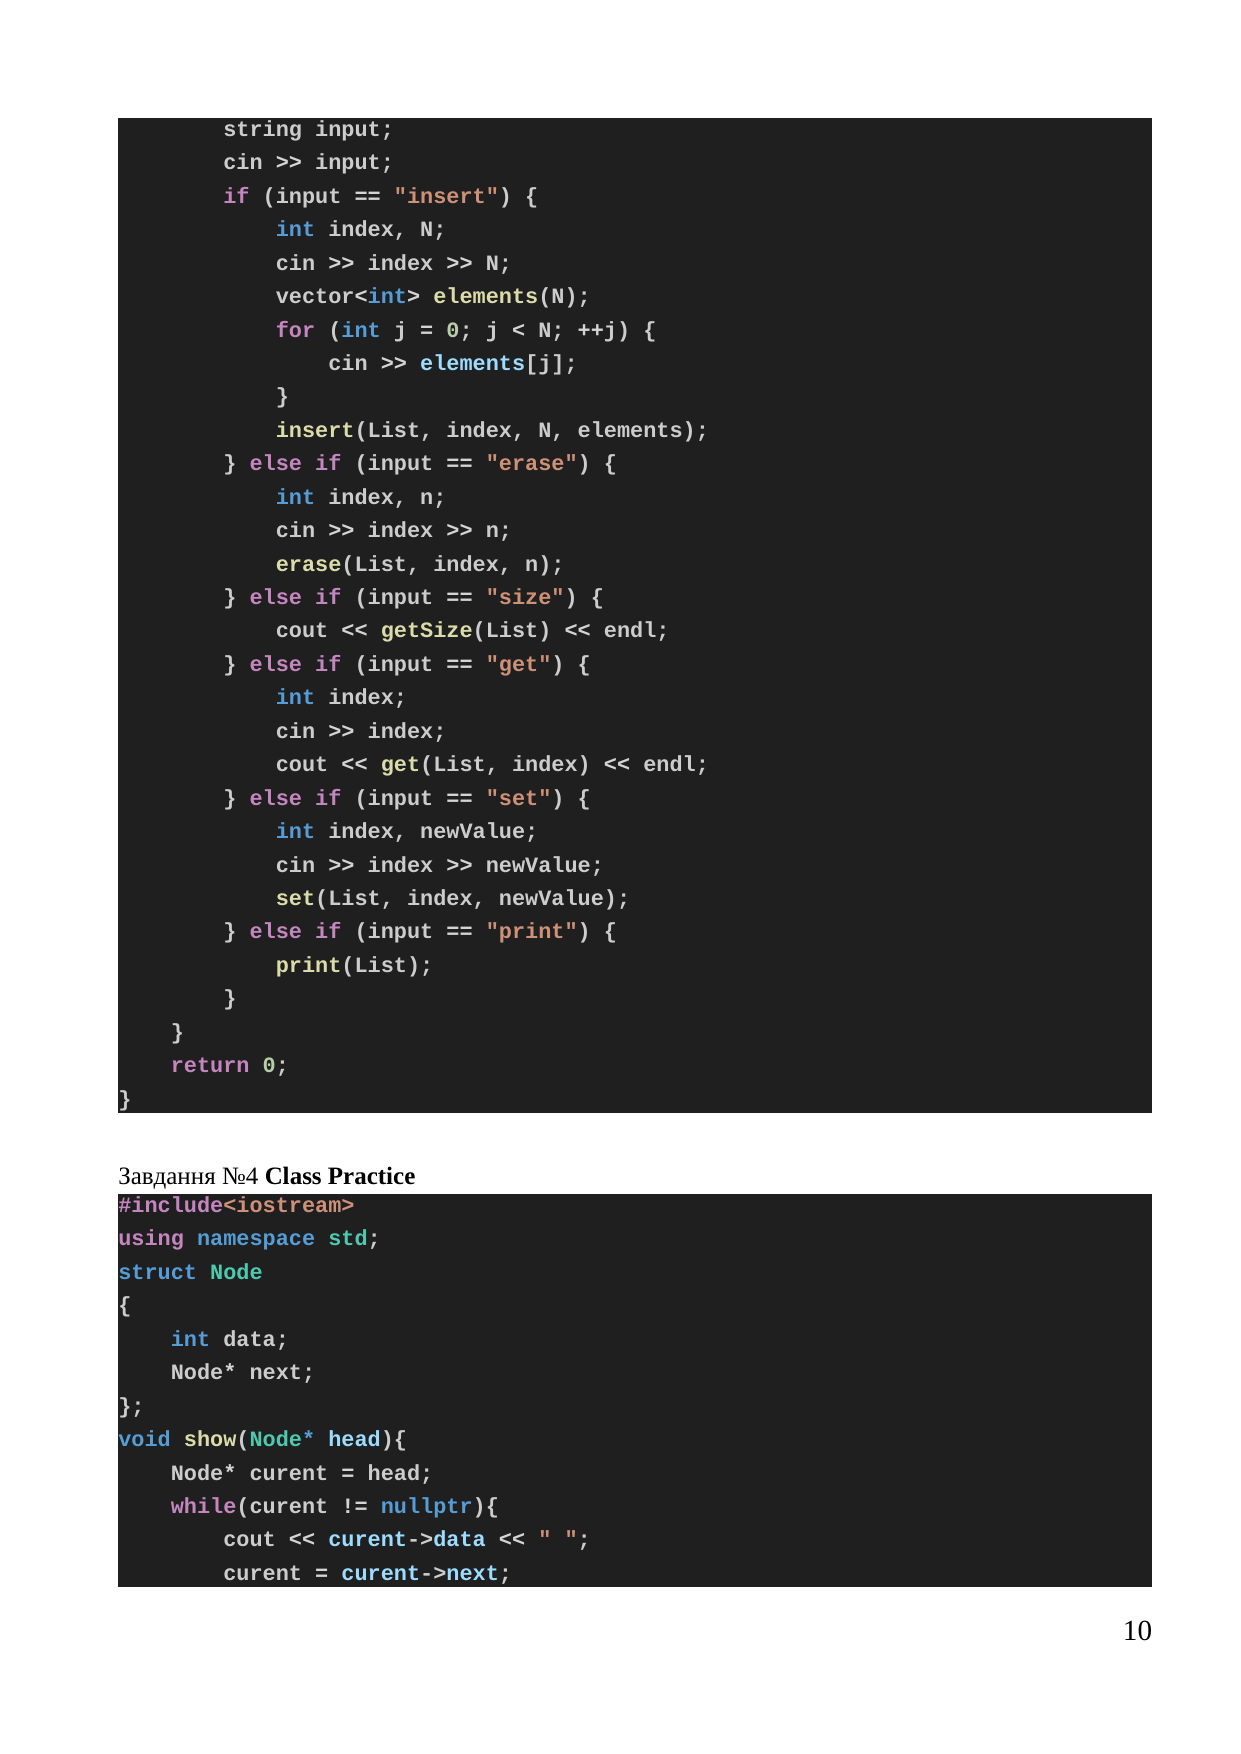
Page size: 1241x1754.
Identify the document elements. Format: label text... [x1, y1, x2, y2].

text } else if (input == "get") { [118, 653, 1152, 678]
text for (int j = 0; j < N; ++j) { [118, 319, 1152, 343]
text } else if (input == "erase") { [118, 452, 1152, 477]
text insert(List, index, N, elements); [118, 419, 1152, 444]
text vector<int> elements(N); [118, 285, 1152, 310]
text while(curent != nullptr){ [118, 1495, 1152, 1520]
text set(List, index, newValue); [118, 887, 1152, 912]
text cout << curent->data << " "; [118, 1528, 1152, 1553]
text cout << get(List, index) << endl; [118, 753, 1152, 778]
text int index; [118, 687, 1152, 711]
text cin >> input; [118, 152, 1152, 176]
text int data; [118, 1328, 1152, 1353]
text Node* next; [118, 1361, 1152, 1386]
text #include<iostream> [118, 1194, 1152, 1219]
text int index, n; [118, 486, 1152, 511]
text int index, N; [118, 218, 1152, 243]
text struct Node [118, 1261, 1152, 1286]
text if (input == "insert") { [118, 185, 1152, 210]
text cin >> index >> n; [118, 519, 1152, 544]
text cin >> index; [118, 720, 1152, 745]
text Завдання №4 Class Practice [118, 1161, 1152, 1190]
text } [118, 1088, 1152, 1113]
text print(List); [118, 954, 1152, 979]
text } [118, 987, 1152, 1012]
text }; [118, 1395, 1152, 1419]
text cin >> elements[j]; [118, 352, 1152, 377]
text void show(Node* head){ [118, 1428, 1152, 1453]
text } [118, 386, 1152, 410]
text erase(List, index, n); [118, 553, 1152, 578]
text Node* curent = head; [118, 1462, 1152, 1486]
text } else if (input == "set") { [118, 787, 1152, 812]
text cout << getSize(List) << endl; [118, 620, 1152, 644]
text } else if (input == "size") { [118, 586, 1152, 611]
text return 0; [118, 1054, 1152, 1079]
text } else if (input == "print") { [118, 921, 1152, 945]
text using namespace std; [118, 1228, 1152, 1252]
text int index, newValue; [118, 820, 1152, 845]
text cin >> index >> N; [118, 252, 1152, 277]
text } [118, 1021, 1152, 1046]
text curent = curent->next; [118, 1562, 1152, 1587]
text string input; [118, 118, 1152, 143]
text { [118, 1294, 1152, 1319]
text cin >> index >> newValue; [118, 854, 1152, 878]
